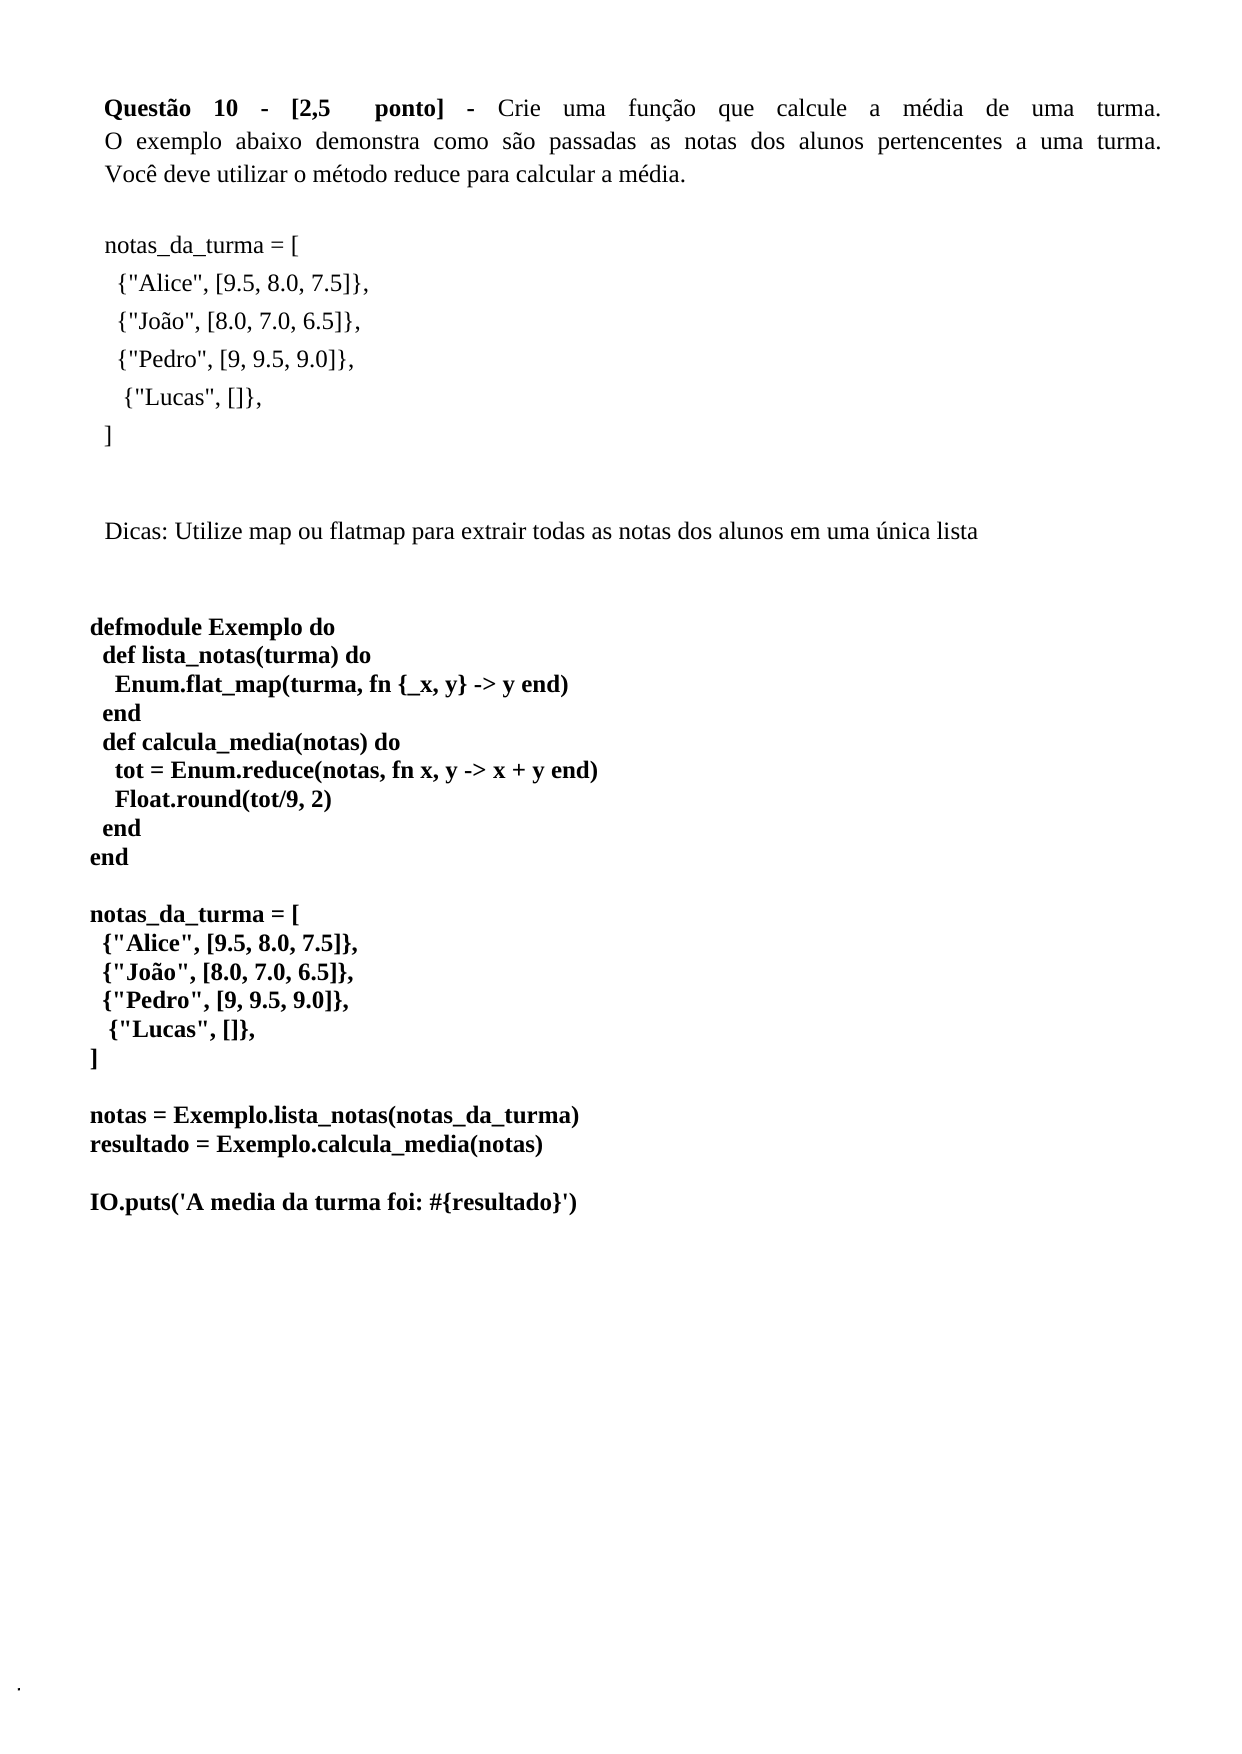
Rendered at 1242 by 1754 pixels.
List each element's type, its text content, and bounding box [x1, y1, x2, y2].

text end [89, 698, 1194, 727]
text {"João", [8.0, 7.0, 6.5]}, [89, 957, 1194, 986]
text Float.round(tot/9, 2) [89, 784, 1194, 813]
text {"Lucas", []}, [89, 1014, 1194, 1043]
text {"Alice", [9.5, 8.0, 7.5]}, [104, 268, 1162, 297]
text IO.puts('A media da turma foi: #{resultado}') [89, 1187, 1194, 1216]
text notas_da_turma = [ [104, 201, 1162, 259]
text Dicas: Utilize map ou flatmap para extrair todas as notas dos alunos em uma única lista [104, 459, 1162, 545]
text Questão 10 - [2,5 ponto] - Crie uma função que calcule a média de uma turma. O exemplo abaixo demonstra como são passadas as notas dos alunos pertencentes a uma turma. Você deve utilizar o método reduce para calcular a média. [104, 93, 1162, 187]
text {"João", [8.0, 7.0, 6.5]}, [104, 306, 1162, 335]
text {"Pedro", [9, 9.5, 9.0]}, [89, 986, 1194, 1014]
text notas_da_turma = [ [89, 899, 1194, 928]
text Enum.flat_map(turma, fn {_x, y} -> y end) [89, 669, 1194, 698]
text tot = Enum.reduce(notas, fn x, y -> x + y end) [89, 756, 1194, 784]
text {"Alice", [9.5, 8.0, 7.5]}, [89, 928, 1194, 957]
text end [89, 842, 1194, 871]
text end [89, 813, 1194, 842]
text {"Lucas", []}, [104, 382, 1162, 411]
text resultado = Exemplo.calcula_media(notas) [89, 1129, 1194, 1158]
text def calcula_media(notas) do [89, 727, 1194, 756]
text ] [104, 421, 1162, 449]
text def lista_notas(turma) do [89, 641, 1194, 669]
text notas = Exemplo.lista_notas(notas_da_turma) [89, 1101, 1194, 1129]
text {"Pedro", [9, 9.5, 9.0]}, [104, 344, 1162, 373]
text defmodule Exemplo do [89, 612, 1194, 641]
text ] [89, 1043, 1194, 1072]
